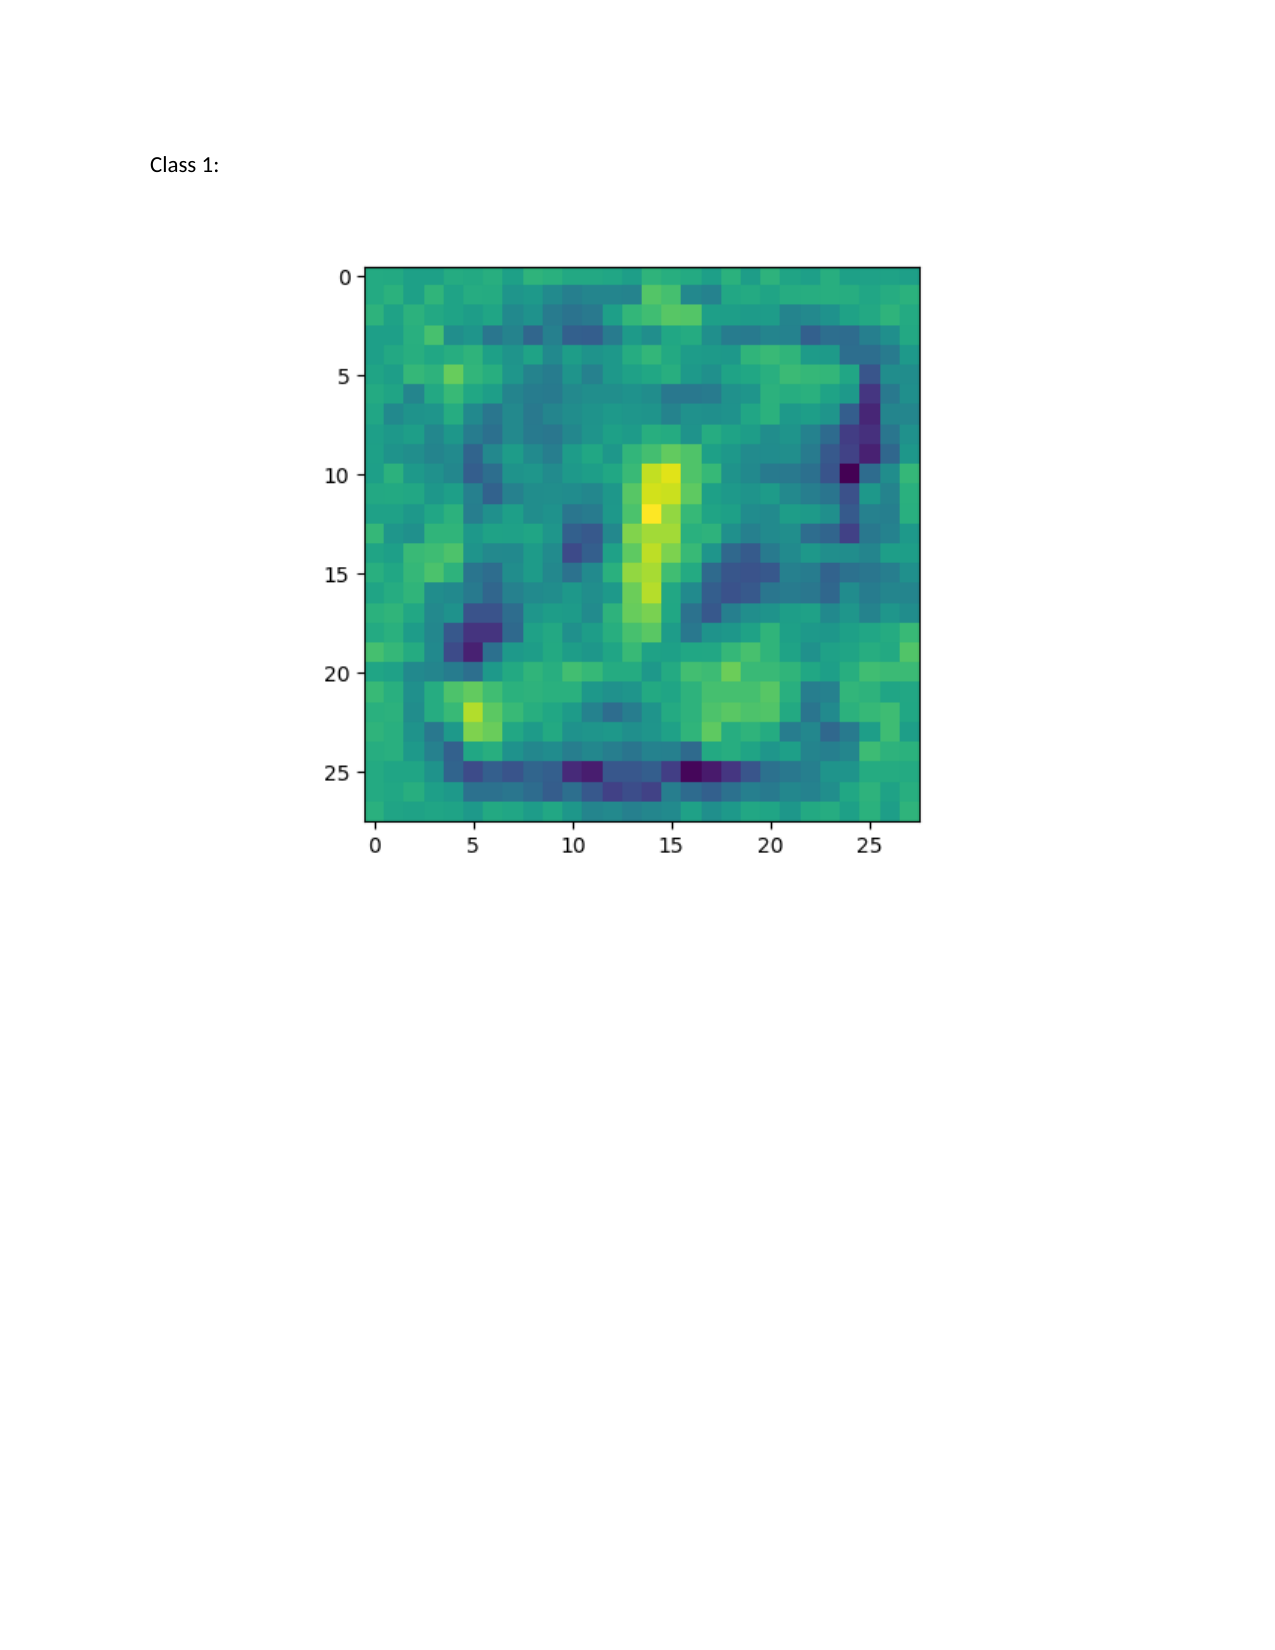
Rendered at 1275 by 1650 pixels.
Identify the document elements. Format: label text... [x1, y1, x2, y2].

picture [150, 180, 1110, 901]
